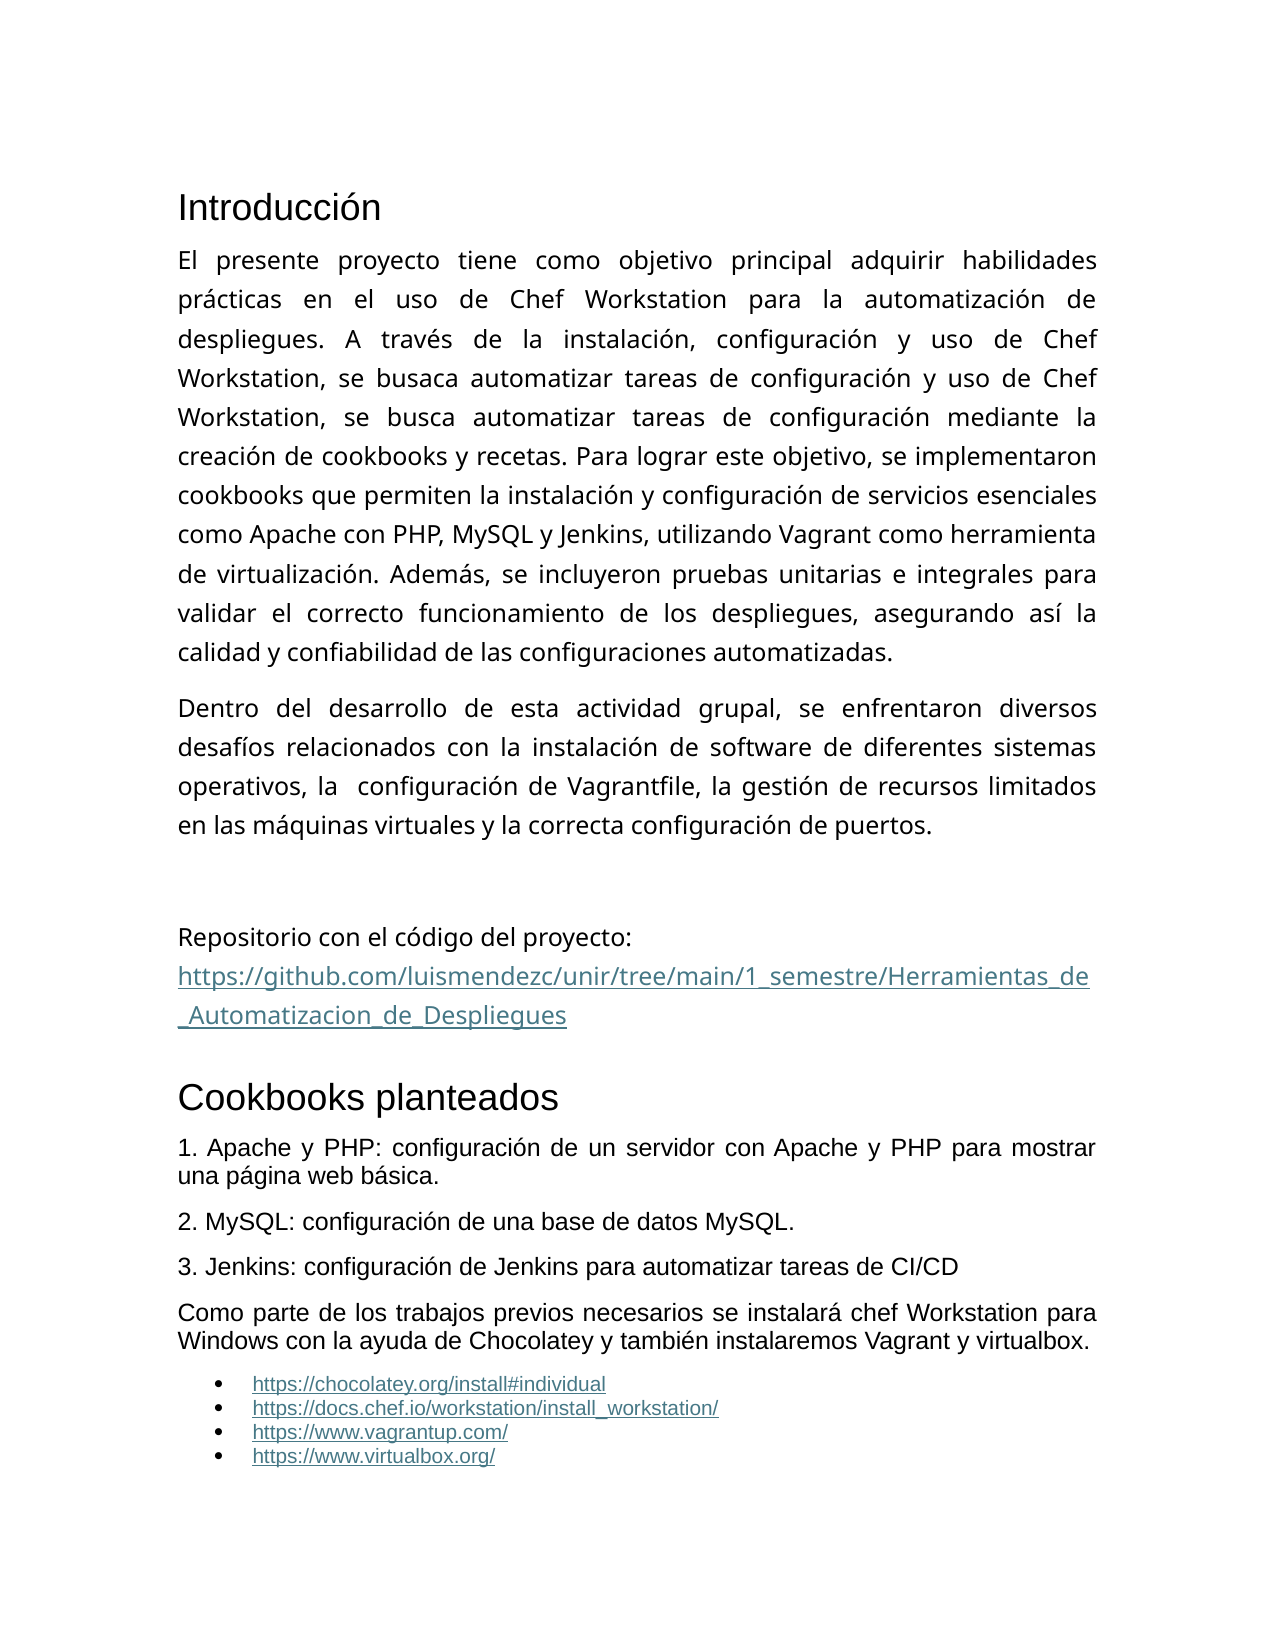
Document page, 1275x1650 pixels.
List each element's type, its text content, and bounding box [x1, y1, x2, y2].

list https://www.vagrantup.com/ [215, 1420, 1098, 1444]
subtitle Cookbooks planteados [177, 1075, 1098, 1118]
text Repositorio con el código del proyecto: https://github.com/luismendezc/unir/tree/main/1_semestre/Herramientas_de_Automatizacion_de_Despliegues [177, 920, 1098, 1032]
list https://chocolatey.org/install#individual [215, 1372, 1098, 1396]
text Como parte de los trabajos previos necesarios se instalará chef Workstation para Windows con la ayuda de Chocolatey y también instalaremos Vagrant y virtualbox. [177, 1298, 1098, 1355]
text Dentro del desarrollo de esta actividad grupal, se enfrentaron diversos desafíos relacionados con la instalación de software de diferentes sistemas operativos, la configuración de Vagrantfile, la gestión de recursos limitados en las máquinas virtuales y la correcta configuración de puertos. [177, 691, 1098, 842]
text El presente proyecto tiene como objetivo principal adquirir habilidades prácticas en el uso de Chef Workstation para la automatización de despliegues. A través de la instalación, configuración y uso de Chef Workstation, se busaca automatizar tareas de configuración y uso de Chef Workstation, se busca automatizar tareas de configuración mediante la creación de cookbooks y recetas. Para lograr este objetivo, se implementaron cookbooks que permiten la instalación y configuración de servicios esenciales como Apache con PHP, MySQL y Jenkins, utilizando Vagrant como herramienta de virtualización. Además, se incluyeron pruebas unitarias e integrales para validar el correcto funcionamiento de los despliegues, asegurando así la calidad y confiabilidad de las configuraciones automatizadas. [177, 243, 1098, 669]
text 1. Apache y PHP: configuración de un servidor con Apache y PHP para mostrar una página web básica. [177, 1133, 1098, 1190]
subtitle Introducción [177, 185, 1098, 228]
list https://docs.chef.io/workstation/install_workstation/ [215, 1396, 1098, 1420]
text 2. MySQL: configuración de una base de datos MySQL. [177, 1207, 1098, 1236]
list https://www.virtualbox.org/ [215, 1444, 1098, 1468]
text 3. Jenkins: configuración de Jenkins para automatizar tareas de CI/CD [177, 1252, 1098, 1281]
